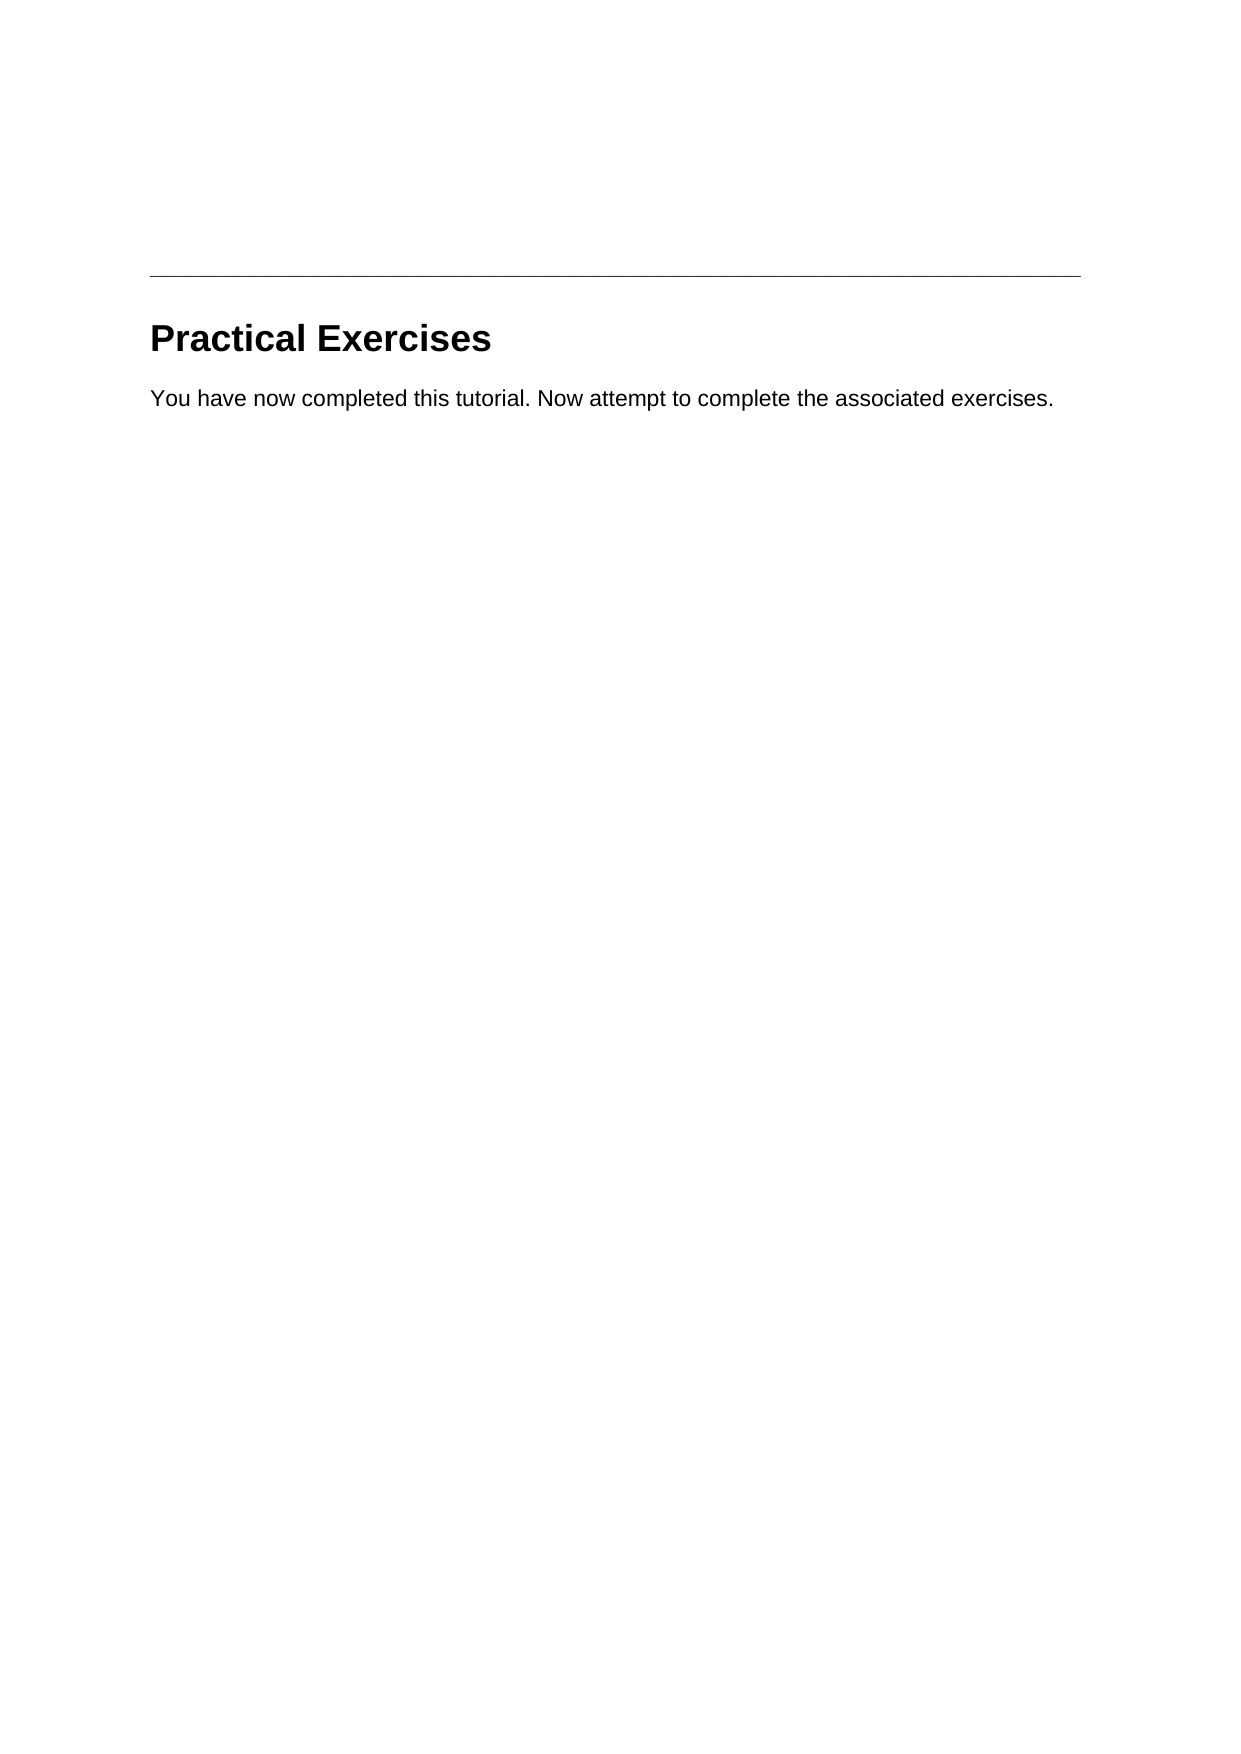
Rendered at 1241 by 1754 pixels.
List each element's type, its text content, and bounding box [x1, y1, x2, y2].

text You have now completed this tutorial. Now attempt to complete the associated exercises. [150, 385, 1090, 411]
subtitle Practical Exercises [150, 317, 1090, 360]
text _________________________________________________________________________ [150, 253, 1090, 279]
